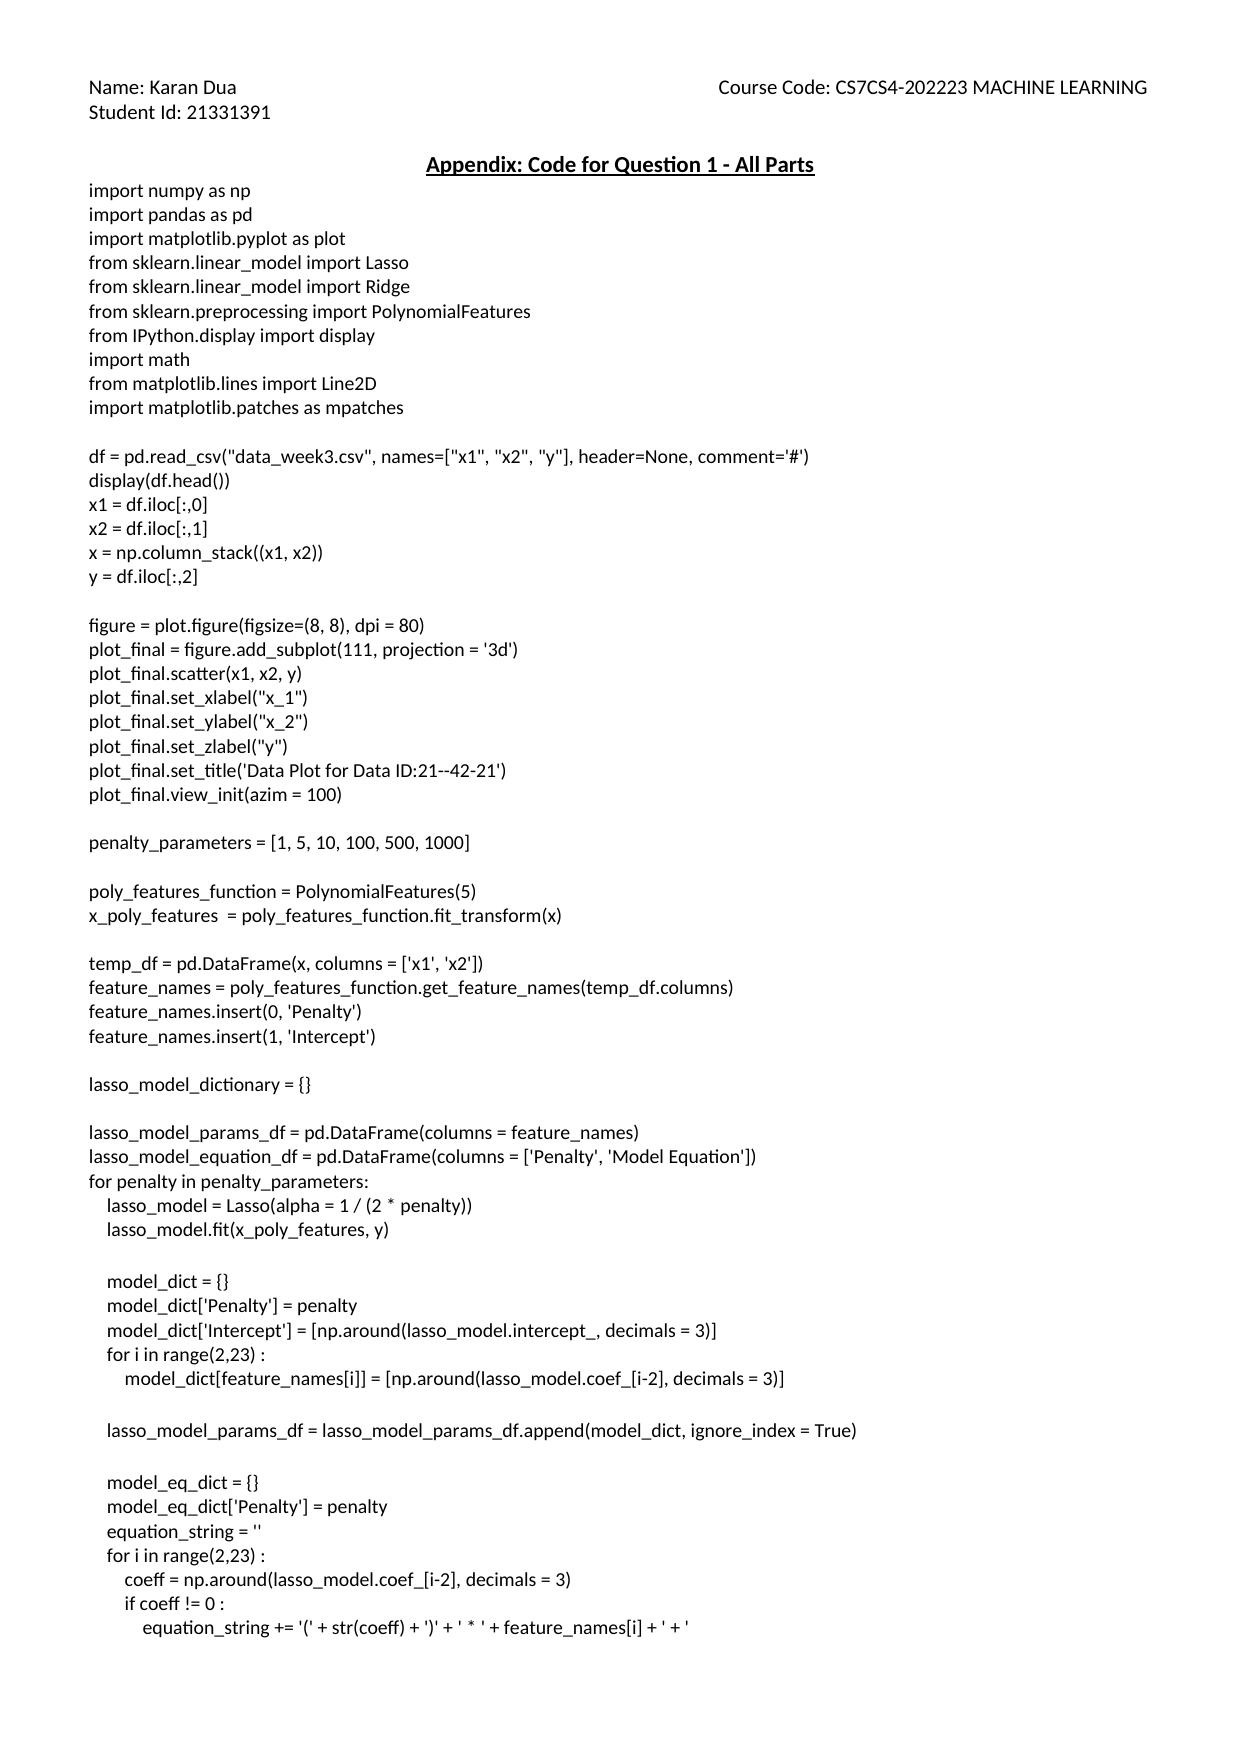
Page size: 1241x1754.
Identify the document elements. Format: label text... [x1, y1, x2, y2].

text Appendix: Code for Question 1 - All Parts [89, 150, 1152, 178]
text import matplotlib.patches as mpatches [89, 396, 1152, 420]
text figure = plot.figure(figsize=(8, 8), dpi = 80) [89, 613, 1152, 637]
text for i in range(2,23) : [89, 1342, 1152, 1366]
text plot_final.scatter(x1, x2, y) [89, 661, 1152, 686]
text plot_final.set_title('Data Plot for Data ID:21--42-21') [89, 758, 1152, 782]
text if coeff != 0 : [89, 1591, 1152, 1615]
text feature_names.insert(1, 'Intercept') [89, 1024, 1152, 1048]
text lasso_model.fit(x_poly_features, y) [89, 1217, 1152, 1241]
text x_poly_features = poly_features_function.fit_transform(x) [89, 903, 1152, 927]
text model_eq_dict['Penalty'] = penalty [89, 1494, 1152, 1519]
text equation_string = '' [89, 1519, 1152, 1543]
text poly_features_function = PolynomialFeatures(5) [89, 879, 1152, 903]
text display(df.head()) [89, 468, 1152, 492]
text for i in range(2,23) : [89, 1543, 1152, 1567]
text plot_final.view_init(azim = 100) [89, 782, 1152, 806]
text model_eq_dict = {} [89, 1470, 1152, 1494]
text feature_names.insert(0, 'Penalty') [89, 1000, 1152, 1024]
text from sklearn.linear_model import Ridge [89, 275, 1152, 299]
text plot_final = figure.add_subplot(111, projection = '3d') [89, 637, 1152, 661]
text from matplotlib.lines import Line2D [89, 371, 1152, 396]
text from sklearn.linear_model import Lasso [89, 251, 1152, 275]
text y = df.iloc[:,2] [89, 565, 1152, 589]
text lasso_model_params_df = pd.DataFrame(columns = feature_names) [89, 1121, 1152, 1145]
text model_dict = {} [89, 1269, 1152, 1293]
text from sklearn.preprocessing import PolynomialFeatures [89, 299, 1152, 323]
text coeff = np.around(lasso_model.coef_[i-2], decimals = 3) [89, 1567, 1152, 1591]
text for penalty in penalty_parameters: [89, 1169, 1152, 1193]
text df = pd.read_csv("data_week3.csv", names=["x1", "x2", "y"], header=None, comment='#') [89, 444, 1152, 468]
text plot_final.set_xlabel("x_1") [89, 686, 1152, 710]
text import math [89, 347, 1152, 371]
text lasso_model_dictionary = {} [89, 1072, 1152, 1096]
text model_dict['Intercept'] = [np.around(lasso_model.intercept_, decimals = 3)] [89, 1318, 1152, 1342]
text equation_string += '(' + str(coeff) + ')' + ' * ' + feature_names[i] + ' + ' [89, 1615, 1152, 1639]
text x1 = df.iloc[:,0] [89, 492, 1152, 516]
text import numpy as np [89, 178, 1152, 202]
text x = np.column_stack((x1, x2)) [89, 541, 1152, 565]
text plot_final.set_zlabel("y") [89, 734, 1152, 758]
text lasso_model_equation_df = pd.DataFrame(columns = ['Penalty', 'Model Equation']) [89, 1145, 1152, 1169]
text model_dict[feature_names[i]] = [np.around(lasso_model.coef_[i-2], decimals = 3)] [89, 1366, 1152, 1390]
text lasso_model = Lasso(alpha = 1 / (2 * penalty)) [89, 1193, 1152, 1217]
text from IPython.display import display [89, 323, 1152, 347]
text plot_final.set_ylabel("x_2") [89, 710, 1152, 734]
text model_dict['Penalty'] = penalty [89, 1293, 1152, 1318]
text penalty_parameters = [1, 5, 10, 100, 500, 1000] [89, 831, 1152, 855]
text temp_df = pd.DataFrame(x, columns = ['x1', 'x2']) [89, 951, 1152, 976]
text import matplotlib.pyplot as plot [89, 226, 1152, 251]
text feature_names = poly_features_function.get_feature_names(temp_df.columns) [89, 976, 1152, 1000]
text lasso_model_params_df = lasso_model_params_df.append(model_dict, ignore_index = True) [89, 1418, 1152, 1442]
text x2 = df.iloc[:,1] [89, 516, 1152, 541]
text import pandas as pd [89, 202, 1152, 226]
